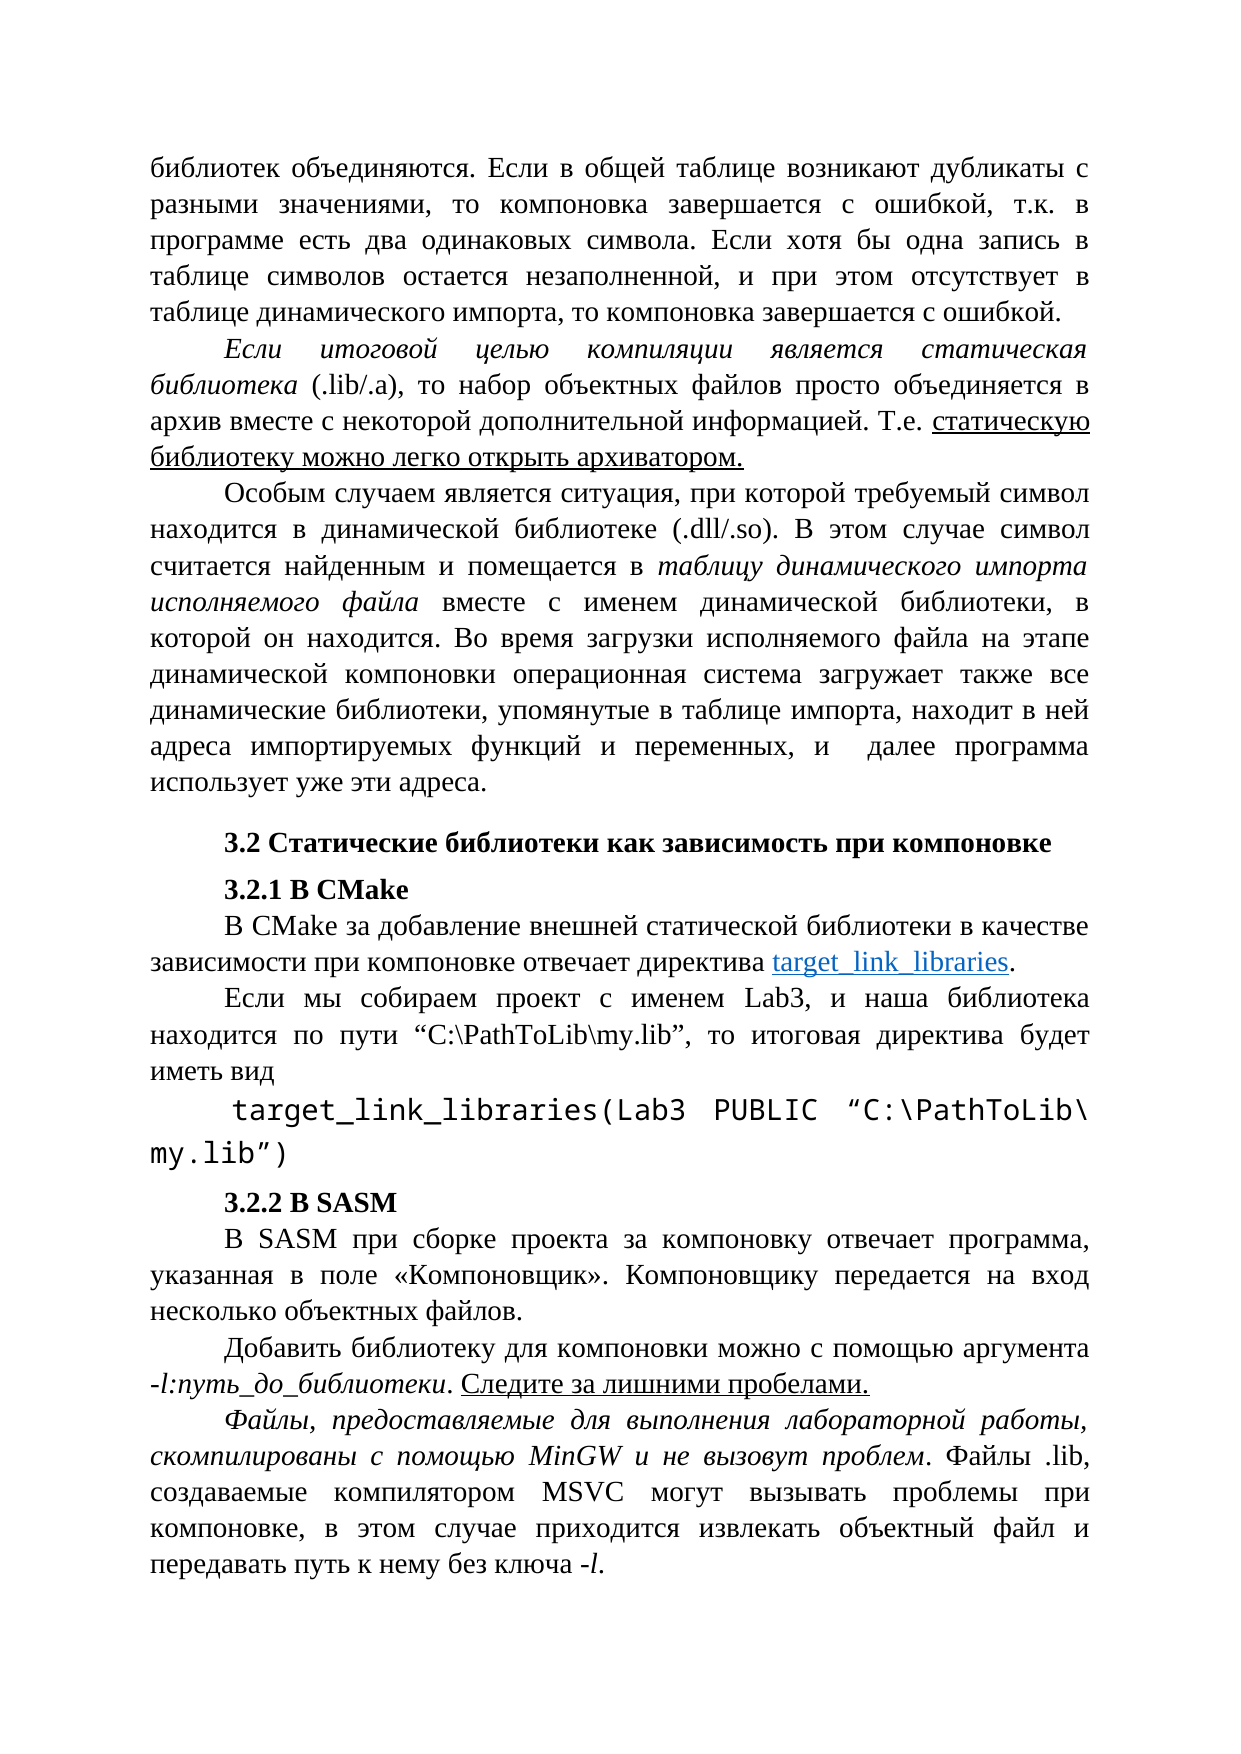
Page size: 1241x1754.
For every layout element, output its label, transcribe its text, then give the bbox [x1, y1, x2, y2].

subtitle Статические библиотеки как зависимость при компоновке [150, 826, 1090, 859]
text Если мы собираем проект с именем Lab3, и наша библиотека находится по пути “C:\PathToLib\my.lib”, то итоговая директива будет иметь вид [150, 981, 1090, 1086]
text В SASM при сборке проекта за компоновку отвечает программа, указанная в поле «Компоновщик». Компоновщику передается на вход несколько объектных файлов. [150, 1221, 1090, 1327]
text Особым случаем является ситуация, при которой требуемый символ находится в динамической библиотеке (.dll/.so). В этом случае символ считается найденным и помещается в таблицу динамического импорта исполняемого файла вместе с именем динамической библиотеки, в которой он находится. Во время загрузки исполняемого файла на этапе динамической компоновки операционная система загружает также все динамические библиотеки, упомянутые в таблице импорта, находит в ней адреса импортируемых функций и переменных, и далее программа использует уже эти адреса. [150, 475, 1090, 798]
text Добавить библиотеку для компоновки можно с помощью аргумента -l:путь_до_библиотеки. Следите за лишними пробелами. [150, 1330, 1090, 1399]
text Файлы, предоставляемые для выполнения лабораторной работы, скомпилированы с помощью MinGW и не вызовут проблем. Файлы .lib, создаваемые компилятором MSVC могут вызывать проблемы при компоновке, в этом случае приходится извлекать объектный файл и передавать путь к нему без ключа -l. [150, 1402, 1090, 1580]
text Если итоговой целью компиляции является статическая библиотека (.lib/.a), то набор объектных файлов просто объединяется в архив вместе с некоторой дополнительной информацией. Т.е. статическую библиотеку можно легко открыть архиватором. [150, 331, 1090, 473]
subtitle В CMake [150, 872, 1090, 906]
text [150, 150, 1090, 328]
text В CMake за добавление внешней статической библиотеки в качестве зависимости при компоновке отвечает директива target_link_libraries. [150, 908, 1090, 978]
text target_link_libraries(Lab3 PUBLIC “C:\PathToLib\my.lib”) [150, 1089, 1090, 1172]
subtitle В SASM [150, 1185, 1090, 1219]
